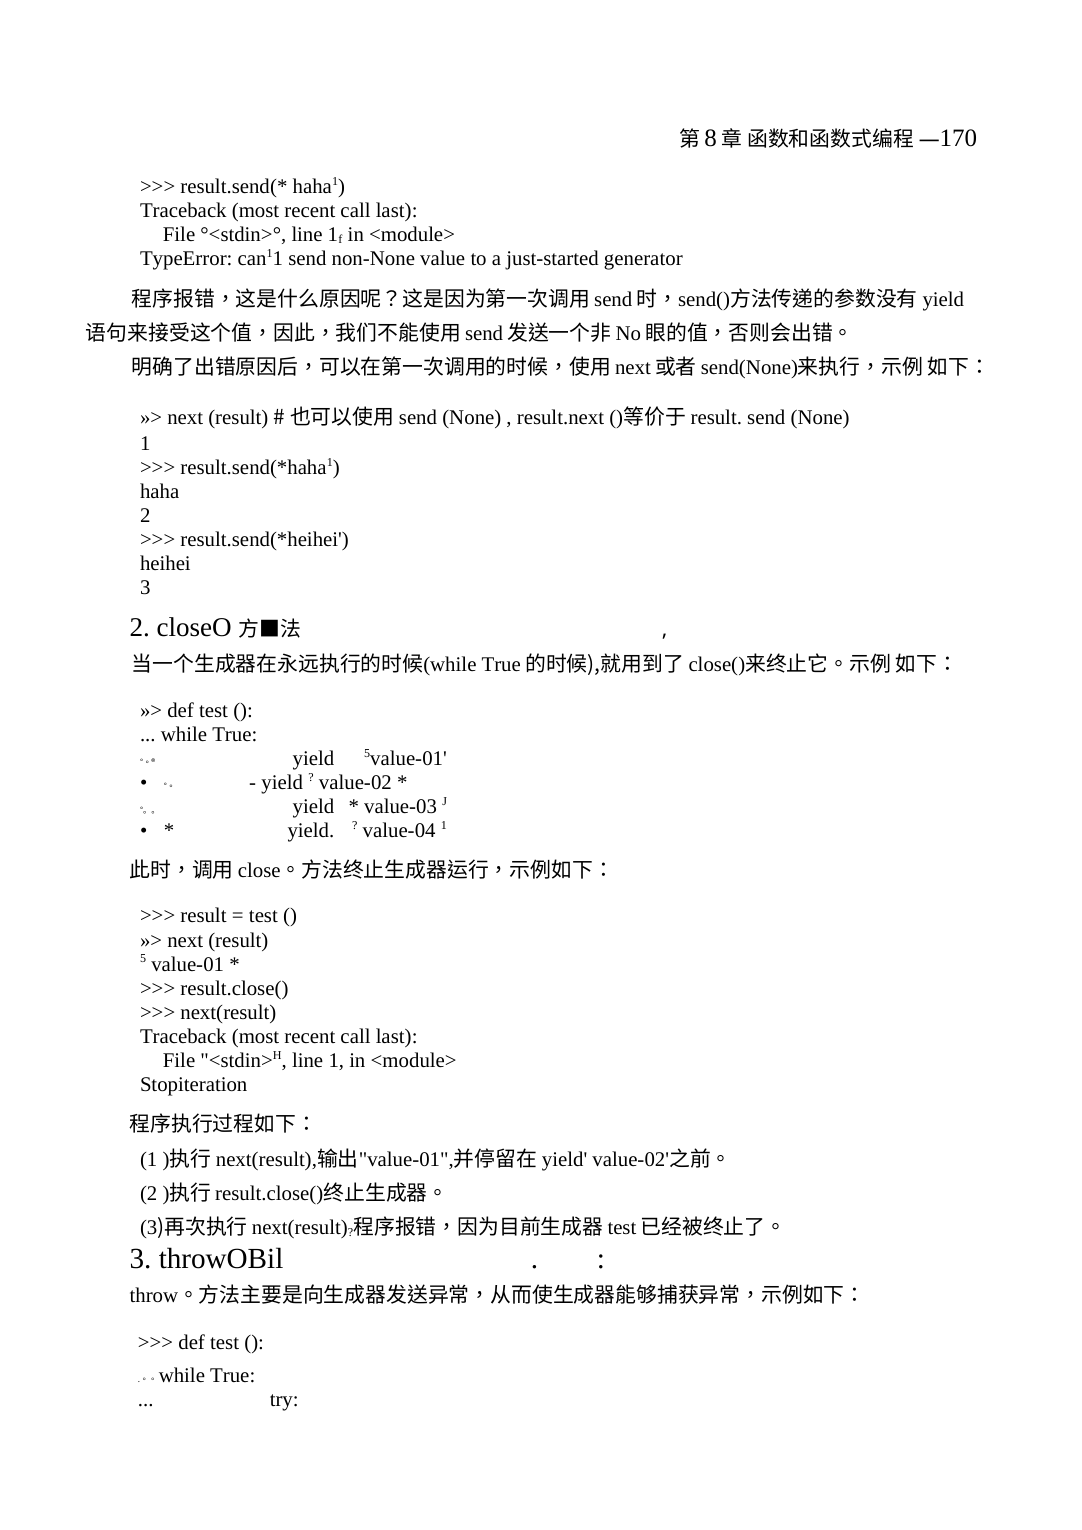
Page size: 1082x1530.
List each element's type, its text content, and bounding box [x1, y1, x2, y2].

text .。。 while True: [86, 1362, 987, 1387]
text 程序报错，这是什么原因呢？这是因为第一次调用send时，send()方法传递的参数没有 yield语句来接受这个值，因此，我们不能使用send发送一个非No眼的值，否则会出错。 [86, 279, 987, 347]
list °。 - yield ? value-02 * [86, 770, 987, 794]
text °。。 yield * value-03 J [86, 794, 987, 818]
text 3 [86, 575, 987, 599]
text »> def test (): [86, 698, 987, 722]
subtitle 2. closeO 方■法 , [86, 611, 987, 643]
text >>> result.close() [86, 976, 987, 1000]
text TypeError: can11 send non-None value to a just-started generator [86, 246, 987, 270]
text 明确了出错原因后，可以在第一次调用的时候，使用next或者send(None)来执行，示例 如下： [86, 347, 987, 382]
text °。® yield 5value-01' [86, 746, 987, 770]
text »> next (result) # 也可以使用 send (None) , result.next ()等价于 result. send (None) [86, 400, 987, 431]
text heihei [86, 551, 987, 575]
text »> next (result) [86, 927, 987, 952]
text 5 value-01 * [86, 952, 987, 976]
text >>> result.send(* haha1) [86, 174, 987, 198]
text >>> def test (): [86, 1330, 987, 1354]
text ... while True: [86, 722, 987, 746]
text 2 [86, 503, 987, 527]
text >>> result.send(*heihei') [86, 527, 987, 551]
text 此时，调用close。方法终止生成器运行，示例如下： [86, 850, 987, 885]
text 1 [86, 431, 987, 454]
text (2 )执行result.close()终止生成器。 [86, 1173, 987, 1207]
text Stopiteration [86, 1072, 987, 1096]
text 程序执行过程如下： [86, 1104, 987, 1138]
text (1 )执行 next(result),输出"value-01",并停留在 yield' value-02'之前。 [86, 1138, 987, 1173]
text haha [86, 479, 987, 503]
text (3)再次执行next(result)?程序报错，因为目前生成器test已经被终止了。 [86, 1207, 987, 1241]
text 当一个生成器在永远执行的时候(while True的时候),就用到了 close()来终止它。示例 如下： [86, 643, 987, 679]
text File "<stdin>H, line 1, in <module> [86, 1048, 987, 1072]
text >>> result = test () [86, 903, 987, 927]
text >>> result.send(*haha1) [86, 454, 987, 479]
text Traceback (most recent call last): [86, 1024, 987, 1048]
list * yield. ? value-04 1 [86, 818, 987, 842]
text >>> next(result) [86, 1000, 987, 1024]
text Traceback (most recent call last): [86, 198, 987, 222]
text ... try: [86, 1387, 987, 1411]
subtitle 3. throwOBil . : [86, 1241, 987, 1275]
text File °<stdin>°, line 1f in <module> [86, 222, 987, 246]
text throw。方法主要是向生成器发送异常，从而使生成器能够捕获异常，示例如下： [86, 1275, 987, 1309]
